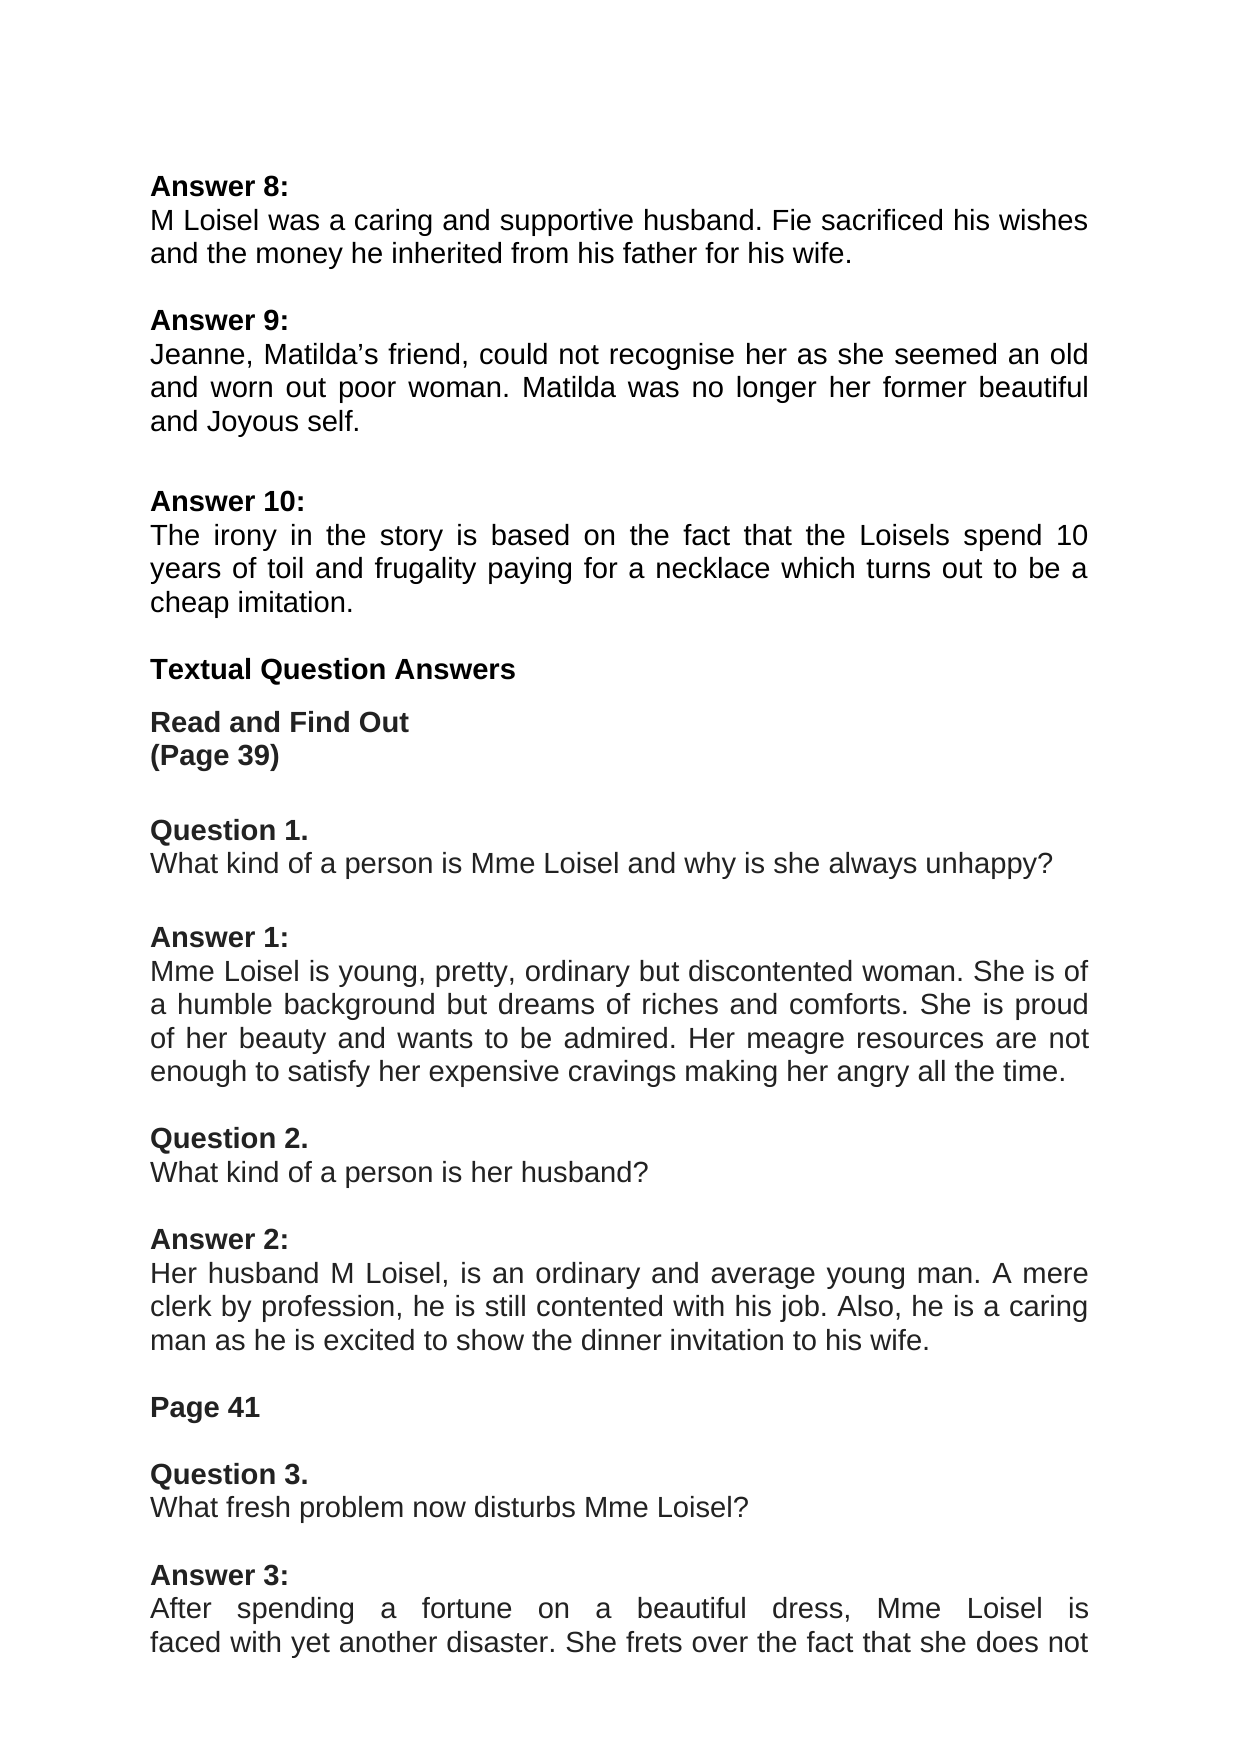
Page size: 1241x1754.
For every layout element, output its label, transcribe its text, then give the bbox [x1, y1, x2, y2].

text Question 1. What kind of a person is Mme Loisel and why is she always unhappy? [150, 812, 1090, 879]
text Question 3. [150, 1423, 1090, 1490]
text Answer 8: [150, 169, 1090, 203]
text Answer 2: [150, 1188, 1090, 1256]
text Answer 3: [150, 1557, 1090, 1591]
text Her husband M Loisel, is an ordinary and average young man. A mere clerk by profession, he is still contented with his job. Also, he is a caring man as he is excited to show the dinner invitation to his wife. [150, 1256, 1090, 1356]
text Answer 1: [150, 920, 1090, 954]
text The irony in the story is based on the fact that the Loisels spend 10 years of toil and frugality paying for a necklace which turns out to be a cheap imitation. [150, 518, 1090, 618]
text Read and Find Out (Page 39) [150, 705, 1090, 772]
text Mme Loisel is young, pretty, ordinary but discontented woman. She is of a humble background but dreams of riches and comforts. She is proud of her beauty and wants to be admired. Her meagre resources are not enough to satisfy her expensive cravings making her angry all the time. [150, 954, 1090, 1088]
text Answer 9: [150, 303, 1090, 337]
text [150, 1591, 1090, 1658]
text Jeanne, Matilda’s friend, could not recognise her as she seemed an old and worn out poor woman. Matilda was no longer her former beautiful and Joyous self. [150, 337, 1090, 437]
text Answer 10: [150, 484, 1090, 518]
text Page 41 [150, 1390, 1090, 1423]
text What fresh problem now disturbs Mme Loisel? [150, 1490, 1090, 1524]
text Textual Question Answers [150, 652, 1090, 686]
text M Loisel was a caring and supportive husband. Fie sacrificed his wishes and the money he inherited from his father for his wife. [150, 203, 1090, 270]
text What kind of a person is her husband? [150, 1155, 1090, 1188]
text Question 2. [150, 1121, 1090, 1155]
